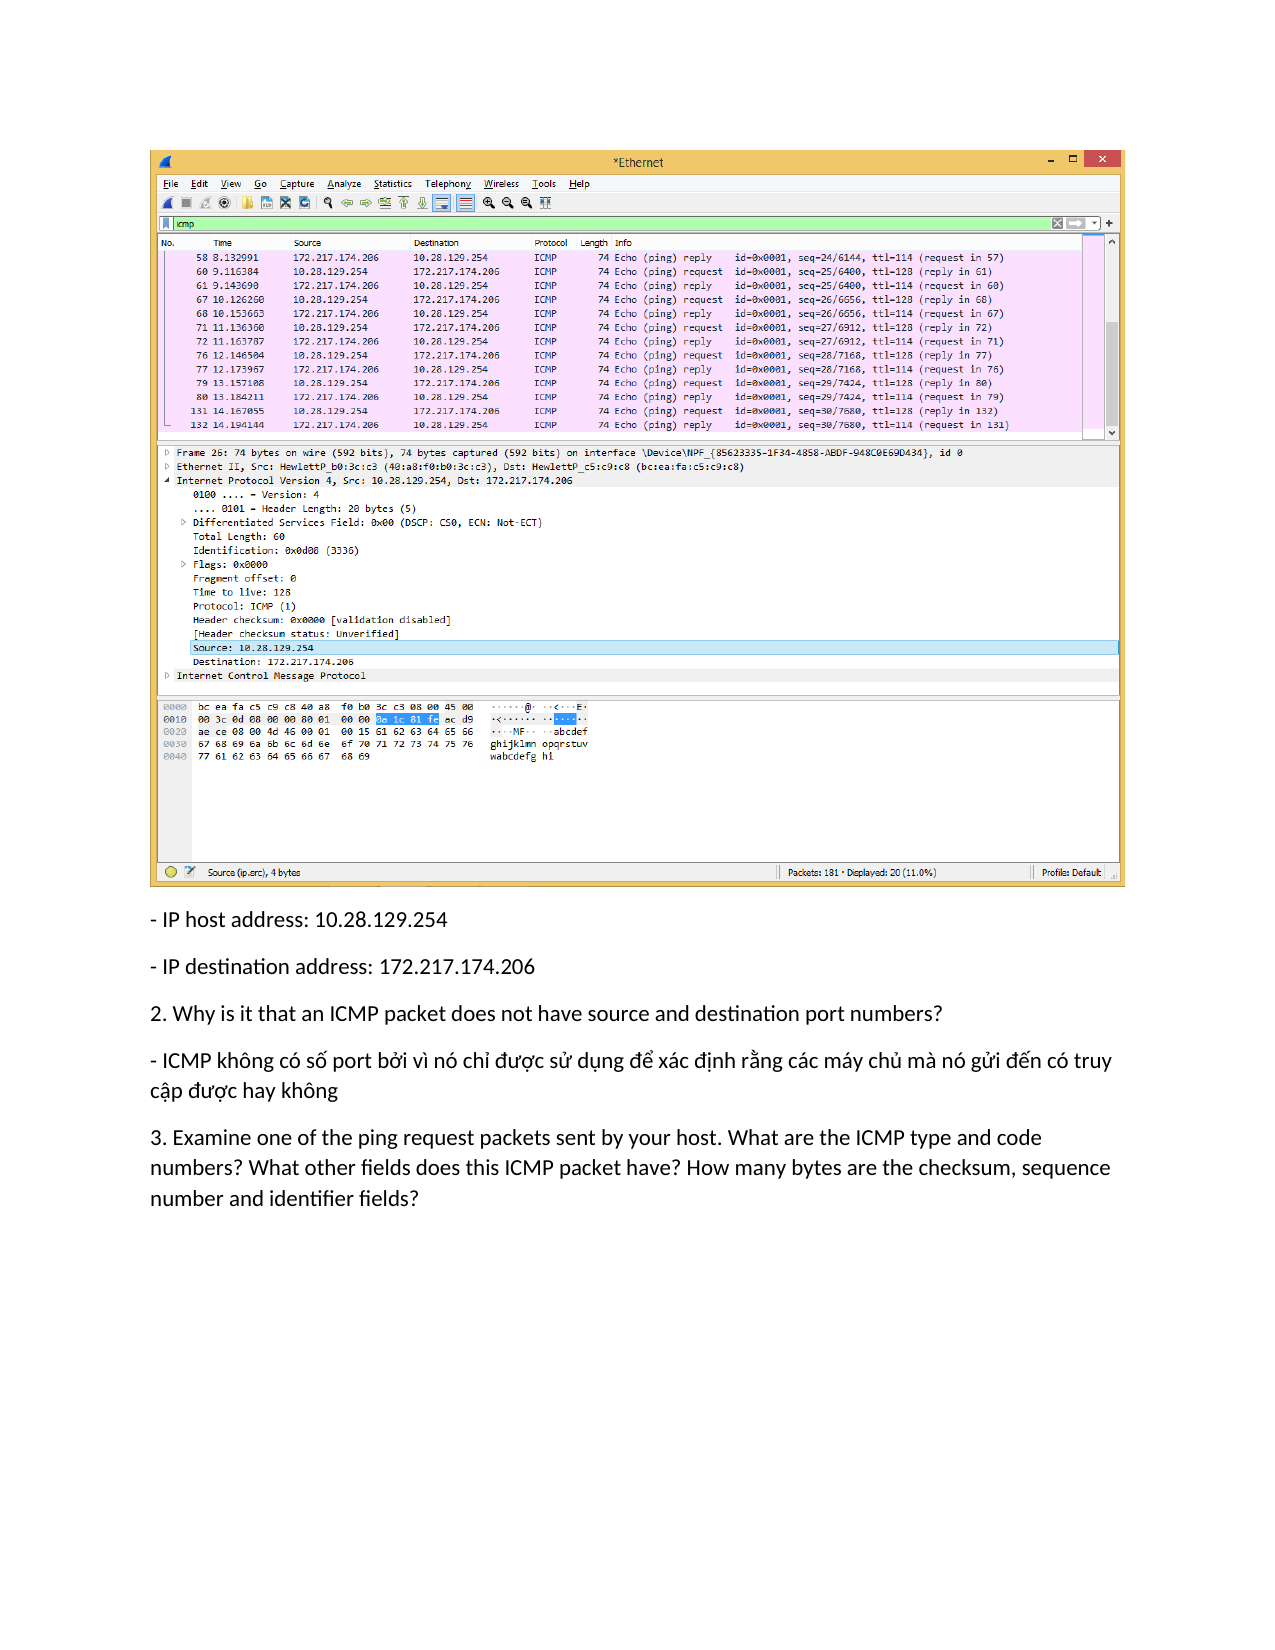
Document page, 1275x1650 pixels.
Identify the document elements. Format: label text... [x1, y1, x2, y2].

text 2. Why is it that an ICMP packet does not have source and destination port numbers? [150, 999, 1125, 1027]
text 3. Examine one of the ping request packets sent by your host. What are the ICMP type and code numbers? What other fields does this ICMP packet have? How many bytes are the checksum, sequence number and identifier fields? [150, 1123, 1125, 1212]
text - IP destination address: 172.217.174.206 [150, 952, 1125, 981]
text - IP host address: 10.28.129.254 [150, 906, 1125, 934]
picture [150, 150, 1125, 887]
text - ICMP không có số port bởi vì nó chỉ được sử dụng để xác định rằng các máy chủ mà nó gửi đến có truy cập được hay không [150, 1046, 1125, 1104]
